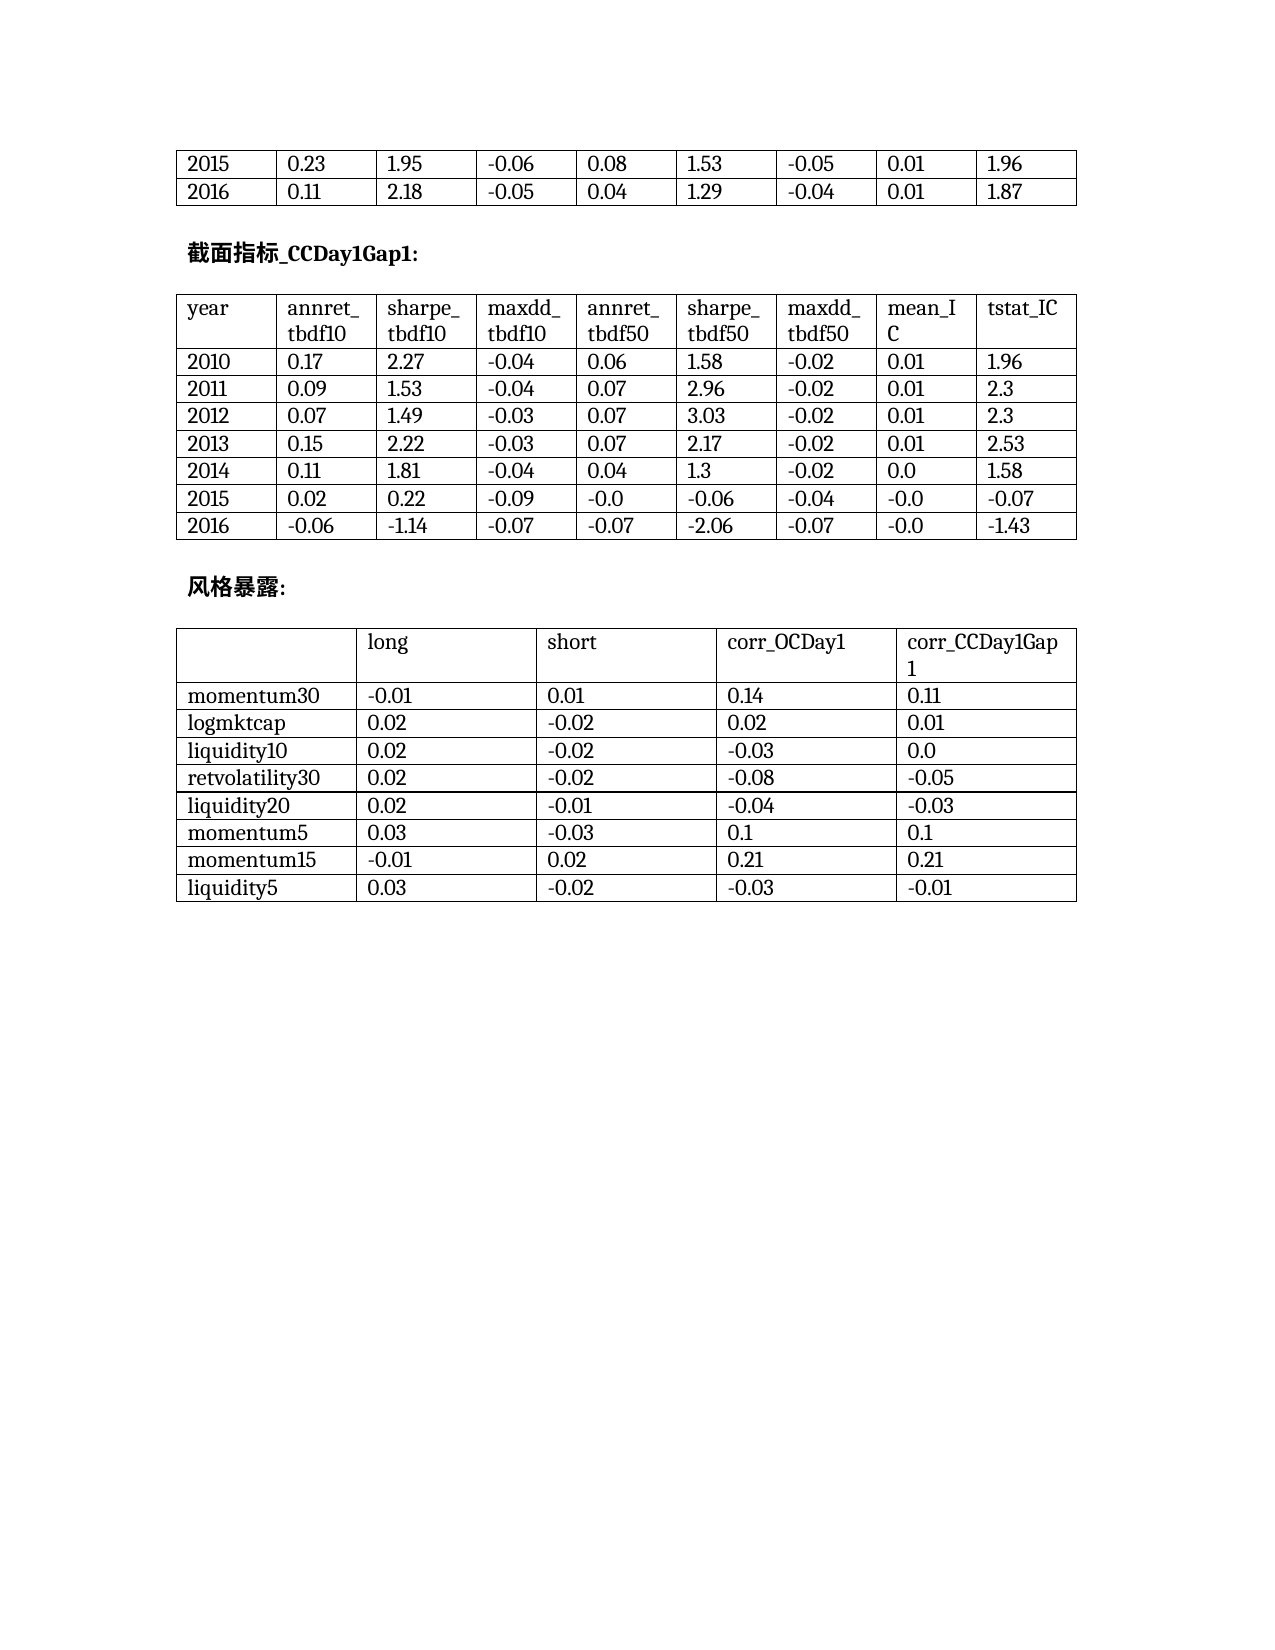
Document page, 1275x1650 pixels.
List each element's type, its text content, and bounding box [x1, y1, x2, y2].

table_cell -0.04 [777, 485, 876, 512]
table_cell 2013 [177, 431, 276, 457]
table_cell 1.95 [377, 151, 476, 177]
table_cell -0.02 [777, 458, 876, 484]
table_cell -0.02 [537, 765, 716, 791]
table_cell 0.0 [877, 458, 976, 484]
table_header sharpe_tbdf10 [377, 295, 476, 347]
table_cell momentum15 [177, 847, 356, 873]
table_cell 0.02 [357, 793, 536, 819]
table_cell -0.02 [777, 403, 876, 429]
table_cell -0.03 [537, 820, 716, 846]
table_cell 0.04 [577, 179, 676, 205]
table_cell 1.81 [377, 458, 476, 484]
table_cell 0.07 [577, 431, 676, 457]
table_cell 0.04 [577, 458, 676, 484]
table_header sharpe_tbdf50 [677, 295, 776, 347]
table_cell liquidity20 [177, 793, 356, 819]
table_cell 2.3 [977, 376, 1076, 402]
table_cell 0.03 [357, 820, 536, 846]
table_cell 2010 [177, 349, 276, 375]
table_cell 1.49 [377, 403, 476, 429]
table_cell 0.02 [717, 710, 896, 737]
table_cell -0.04 [477, 349, 576, 375]
table_cell -0.06 [277, 513, 376, 539]
table_cell 1.58 [977, 458, 1076, 484]
table_cell -1.14 [377, 513, 476, 539]
table_cell retvolatility30 [177, 765, 356, 791]
table_cell 2015 [177, 485, 276, 512]
table_cell 0.07 [577, 376, 676, 402]
table_cell 0.14 [717, 683, 896, 709]
table_cell 0.02 [357, 765, 536, 791]
table_cell 2011 [177, 376, 276, 402]
table_cell -0.02 [777, 431, 876, 457]
table_cell 3.03 [677, 403, 776, 429]
table_cell 1.53 [377, 376, 476, 402]
table_cell 2.27 [377, 349, 476, 375]
table_cell 0.21 [897, 847, 1076, 873]
table_cell 0.0 [897, 738, 1076, 764]
table_cell 2.53 [977, 431, 1076, 457]
table_cell -0.02 [777, 349, 876, 375]
table_cell 1.96 [977, 151, 1076, 177]
table_cell 0.01 [877, 403, 976, 429]
table_cell 0.21 [717, 847, 896, 873]
table_header [177, 629, 356, 682]
table_cell -0.06 [677, 485, 776, 512]
table_cell -0.01 [897, 875, 1076, 901]
table_cell -0.03 [717, 738, 896, 764]
table_cell 0.17 [277, 349, 376, 375]
table_cell -0.02 [777, 376, 876, 402]
table_cell -0.0 [877, 485, 976, 512]
table_cell -0.03 [717, 875, 896, 901]
table_cell logmktcap [177, 710, 356, 737]
table_cell 0.01 [877, 431, 976, 457]
table_header annret_tbdf10 [277, 295, 376, 347]
table_cell 0.1 [717, 820, 896, 846]
text 截面指标_CCDay1Gap1: [187, 206, 1087, 268]
table_cell 2016 [177, 513, 276, 539]
table_cell -0.0 [877, 513, 976, 539]
table_header short [537, 629, 716, 682]
table_cell 0.01 [877, 151, 976, 177]
table_cell -0.02 [537, 738, 716, 764]
table_cell -0.05 [477, 179, 576, 205]
table_cell -2.06 [677, 513, 776, 539]
table_cell 0.23 [277, 151, 376, 177]
table_cell -0.03 [897, 793, 1076, 819]
table_cell 2.22 [377, 431, 476, 457]
table_cell -0.01 [357, 847, 536, 873]
table_cell 0.09 [277, 376, 376, 402]
table_cell -0.05 [897, 765, 1076, 791]
table_cell 0.11 [277, 458, 376, 484]
table_cell momentum5 [177, 820, 356, 846]
table_cell 1.58 [677, 349, 776, 375]
table_cell 1.29 [677, 179, 776, 205]
table_cell -0.07 [777, 513, 876, 539]
table_cell 0.11 [897, 683, 1076, 709]
table_cell 1.3 [677, 458, 776, 484]
table_cell 2.96 [677, 376, 776, 402]
table_cell 0.01 [877, 179, 976, 205]
table_cell -0.04 [477, 376, 576, 402]
table_cell liquidity5 [177, 875, 356, 901]
text 风格暴露: [187, 540, 1087, 602]
table_cell 2015 [177, 151, 276, 177]
table_header mean_IC [877, 295, 976, 347]
table_header tstat_IC [977, 295, 1076, 347]
table_cell 2.18 [377, 179, 476, 205]
table_cell 2016 [177, 179, 276, 205]
table_cell 0.01 [537, 683, 716, 709]
table_cell -0.08 [717, 765, 896, 791]
table_cell 0.01 [877, 349, 976, 375]
table_cell 0.01 [877, 376, 976, 402]
table_header corr_CCDay1Gap1 [897, 629, 1076, 682]
table_cell -0.02 [537, 710, 716, 737]
table_cell -0.03 [477, 403, 576, 429]
table_cell -0.01 [357, 683, 536, 709]
table_header corr_OCDay1 [717, 629, 896, 682]
table_cell -0.0 [577, 485, 676, 512]
table_cell 0.06 [577, 349, 676, 375]
table_cell -0.04 [777, 179, 876, 205]
table_header annret_tbdf50 [577, 295, 676, 347]
table_cell 0.15 [277, 431, 376, 457]
table_cell liquidity10 [177, 738, 356, 764]
table_cell 2.3 [977, 403, 1076, 429]
table_cell 0.08 [577, 151, 676, 177]
table_cell -0.07 [477, 513, 576, 539]
table_cell 2.17 [677, 431, 776, 457]
table_cell -0.07 [577, 513, 676, 539]
table_cell 2014 [177, 458, 276, 484]
table_cell -0.09 [477, 485, 576, 512]
table_cell 0.02 [357, 738, 536, 764]
table_cell 0.1 [897, 820, 1076, 846]
table_cell -0.01 [537, 793, 716, 819]
table_cell 2012 [177, 403, 276, 429]
table_header maxdd_tbdf50 [777, 295, 876, 347]
table_cell 0.01 [897, 710, 1076, 737]
table_cell 0.02 [357, 710, 536, 737]
table_cell 0.07 [577, 403, 676, 429]
table_cell -0.03 [477, 431, 576, 457]
table_cell -0.04 [477, 458, 576, 484]
table_header long [357, 629, 536, 682]
table_cell -0.07 [977, 485, 1076, 512]
table_cell -1.43 [977, 513, 1076, 539]
table_header year [177, 295, 276, 347]
table_cell -0.04 [717, 793, 896, 819]
table_cell 0.11 [277, 179, 376, 205]
table_cell -0.05 [777, 151, 876, 177]
table_cell momentum30 [177, 683, 356, 709]
table_cell 1.87 [977, 179, 1076, 205]
table_cell 0.02 [537, 847, 716, 873]
table_cell 0.02 [277, 485, 376, 512]
table_header maxdd_tbdf10 [477, 295, 576, 347]
table_cell -0.02 [537, 875, 716, 901]
table_cell 1.96 [977, 349, 1076, 375]
table_cell 0.07 [277, 403, 376, 429]
table_cell -0.06 [477, 151, 576, 177]
table_cell 0.03 [357, 875, 536, 901]
table_cell 0.22 [377, 485, 476, 512]
table_cell 1.53 [677, 151, 776, 177]
